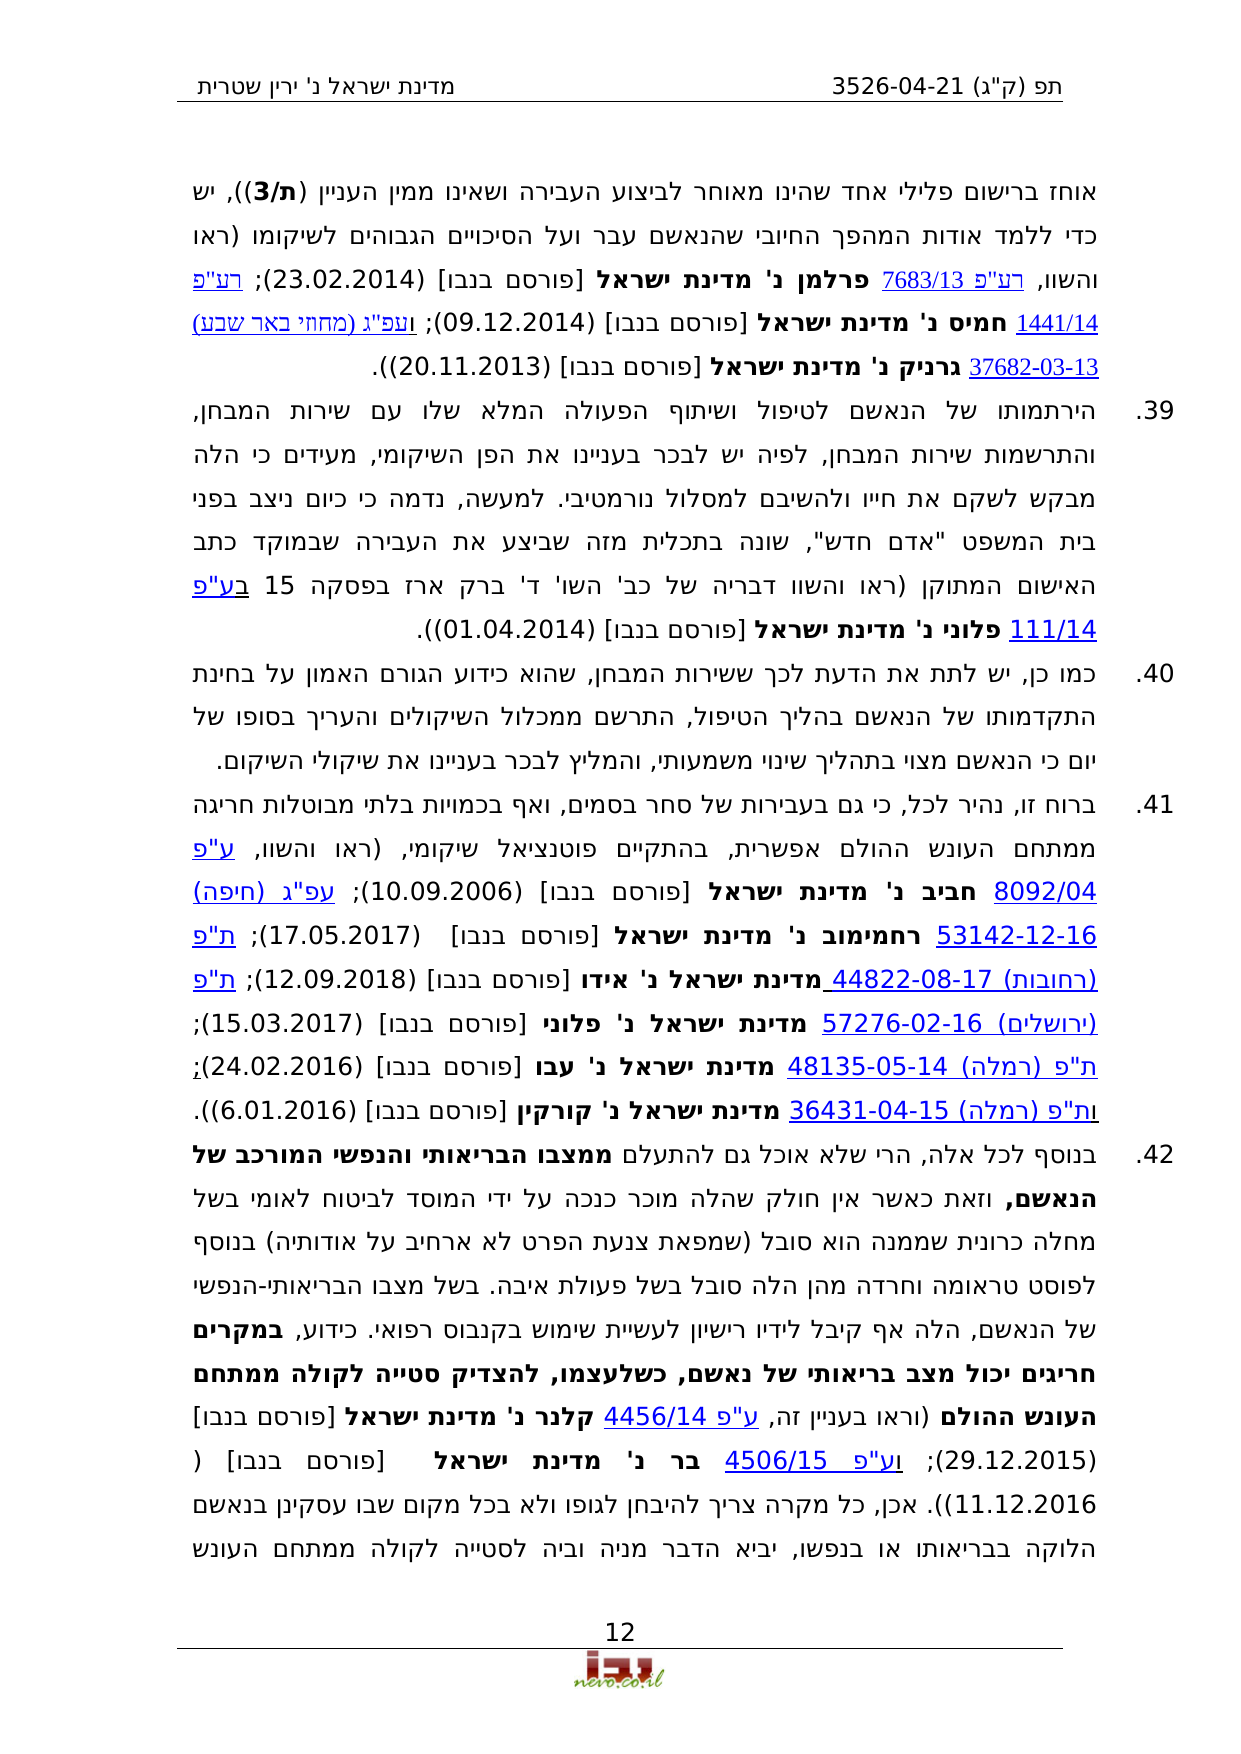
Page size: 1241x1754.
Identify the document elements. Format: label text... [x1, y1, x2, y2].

list ברוח זו, נהיר לכל, כי גם בעבירות של סחר בסמים, ואף בכמויות בלתי מבוטלות חריגה ממתחם העונש ההולם אפשרית, בהתקיים פוטנציאל שיקומי, (ראו והשוו, ע"פ 8092/04 חביב נ' מדינת ישראל [פורסם בנבו] (10.09.2006); עפ"ג (חיפה) 53142-12-16 רחמימוב נ' מדינת ישראל [פורסם בנבו] (17.05.2017); ת"פ (רחובות) 44822-08-17 מדינת ישראל נ' אידו [פורסם בנבו] (12.09.2018); ת"פ (ירושלים) 57276-02-16 מדינת ישראל נ' פלוני [פורסם בנבו] (15.03.2017); ת"פ (רמלה) 48135-05-14 מדינת ישראל נ' עבו [פורסם בנבו] (24.02.2016); ות"פ (רמלה) 36431-04-15 מדינת ישראל נ' קורקין [פורסם בנבו] (6.01.2016)). [192, 790, 1135, 1125]
list כמו כן, יש לתת את הדעת לכך ששירות המבחן, שהוא כידוע הגורם האמון על בחינת התקדמותו של הנאשם בהליך הטיפול, התרשם ממכלול השיקולים והעריך בסופו של יום כי הנאשם מצוי בתהליך שינוי משמעותי, והמליץ לבכר בעניינו את שיקולי השיקום. [192, 659, 1135, 775]
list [192, 177, 1143, 382]
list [192, 1140, 1135, 1563]
list הירתמותו של הנאשם לטיפול ושיתוף הפעולה המלא שלו עם שירות המבחן, והתרשמות שירות המבחן, לפיה יש לבכר בעניינו את הפן השיקומי, מעידים כי הלה מבקש לשקם את חייו ולהשיבם למסלול נורמטיבי. למעשה, נדמה כי כיום ניצב בפני בית המשפט "אדם חדש", שונה בתכלית מזה שביצע את העבירה שבמוקד כתב האישום המתוקן (ראו והשוו דבריה של כב' השו' ד' ברק ארז בפסקה 15 בע"פ 111/14 פלוני נ' מדינת ישראל [פורסם בנבו] (01.04.2014)). [192, 396, 1135, 644]
picture [574, 1650, 666, 1689]
